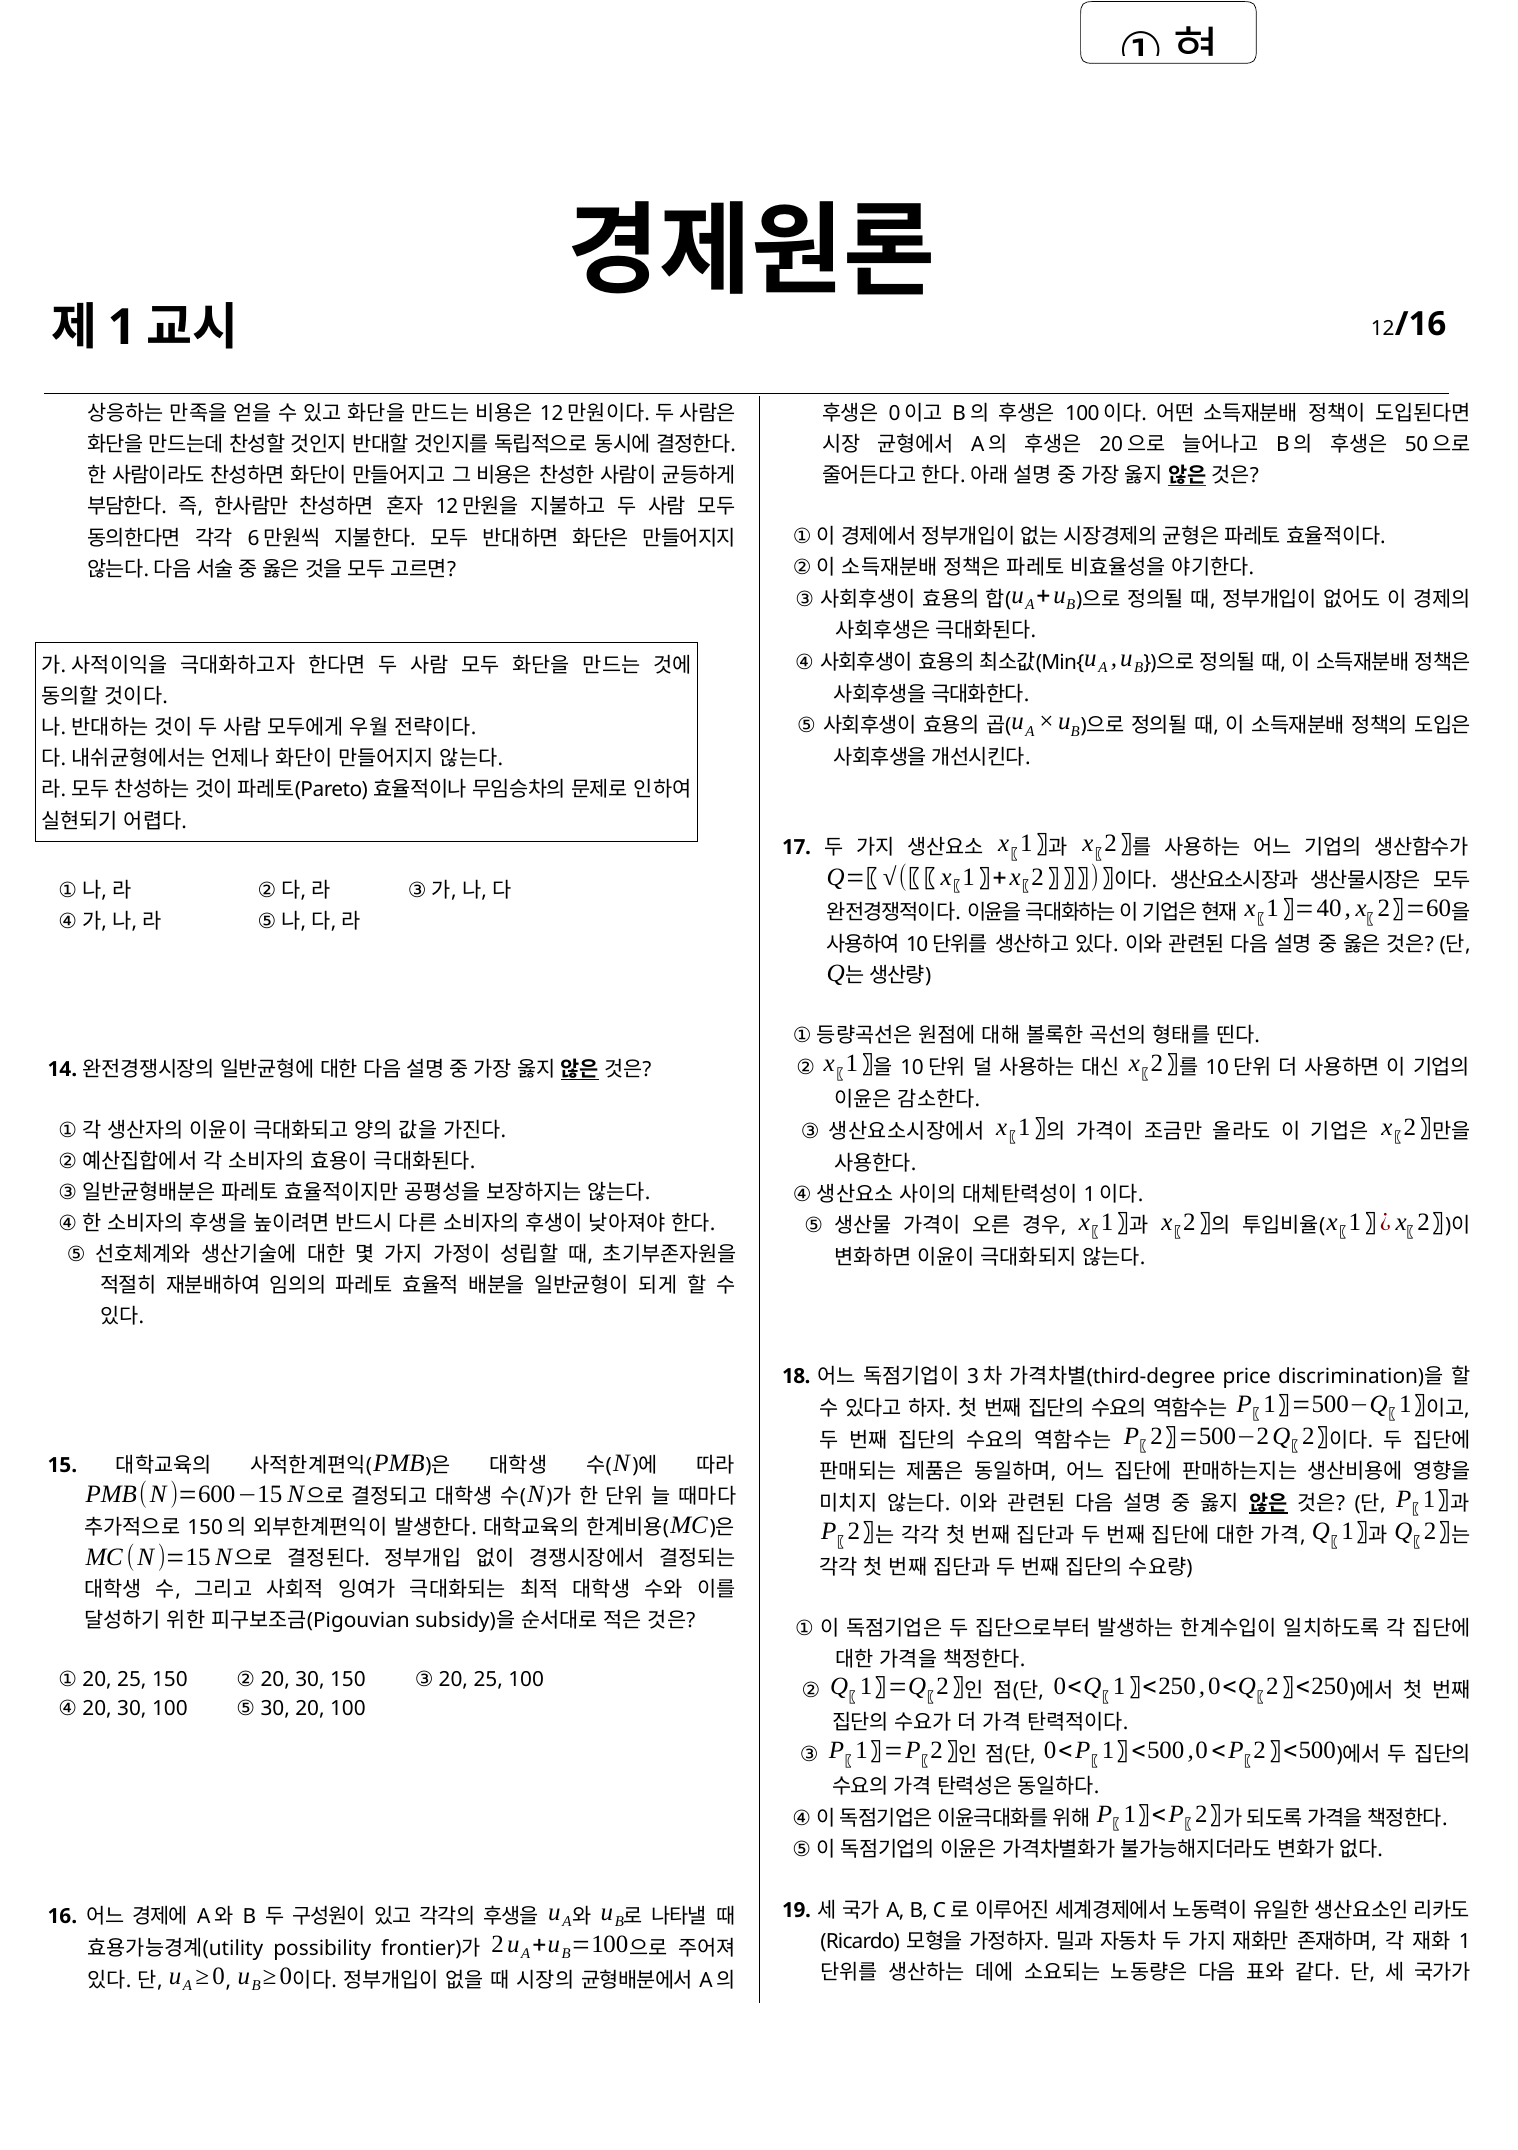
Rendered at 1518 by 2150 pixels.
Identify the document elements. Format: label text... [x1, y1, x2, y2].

text 16. 어느 경제에 A와 B 두 구성원이 있고 각각의 후생을 와 로 나타낼 때 효용가능경계(utility possibility frontier)가 으로 주어져 있다. 단, , 이다. 정부개입이 없을 때 시장의 균형배분에서 A의 후생은 0이고 B의 후생은 100이다. 어떤 소득재분배 정책이 도입된다면 시장 균형에서 A의 후생은 20으로 늘어나고 B의 후생은 50으로 줄어든다고 한다. 아래 설명 중 가장 옳지 않은 것은? [47, 1898, 736, 1994]
text ② 인 점(단, )에서 첫 번째 집단의 수요가 더 가격 탄력적이다. [782, 1673, 1471, 1736]
text ③ 생산요소시장에서 의 가격이 조금만 올라도 이 기업은 만을 사용한다. [782, 1114, 1471, 1176]
text ① 이 경제에서 정부개입이 없는 시장경제의 균형은 파레토 효율적이다. [782, 519, 1471, 549]
text ④ 가, 나, 라 ⑤ 나, 다, 라 [47, 904, 736, 935]
text 17. 두 가지 생산요소 과 를 사용하는 어느 기업의 생산함수가 이다. 생산요소시장과 생산물시장은 모두 완전경쟁적이다. 이윤을 극대화하는 이 기업은 현재 을 사용하여 10단위를 생산하고 있다. 이와 관련된 다음 설명 중 옳은 것은? (단, 는 생산량) [782, 830, 1471, 989]
text ⑤ 사회후생이 효용의 곱()으로 정의될 때, 이 소득재분배 정책의 도입은 사회후생을 개선시킨다. [782, 708, 1471, 771]
text ⑤ 선호체계와 생산기술에 대한 몇 가지 가정이 성립할 때, 초기부존자원을 적절히 재분배하여 임의의 파레토 효율적 배분을 일반균형이 되게 할 수 있다. [47, 1238, 736, 1330]
text ① 각 생산자의 이윤이 극대화되고 양의 값을 가진다. [47, 1113, 736, 1143]
text ④ 20, 30, 100 ⑤ 30, 20, 100 [47, 1693, 736, 1722]
table_header 사적이익을 극대화하고자 한다면 두 사람 모두 화단을 만드는 것에 동의할 것이다. 반대하는 것이 두 사람 모두에게 우월 전략이다. 내쉬균형에서는 언제나 화단이 만들어지지 않는다. 모두 찬성하는 것이 파레토(Pareto) 효율적이나 무임승차의 문제로 인하여 실현되기 어렵다. [36, 643, 697, 841]
text ① 이 독점기업은 두 집단으로부터 발생하는 한계수입이 일치하도록 각 집단에 대한 가격을 책정한다. [782, 1611, 1471, 1672]
text ④ 이 독점기업은 이윤극대화를 위해 가 되도록 가격을 책정한다. [782, 1801, 1471, 1832]
text ③ 일반균형배분은 파레토 효율적이지만 공평성을 보장하지는 않는다. [47, 1175, 736, 1206]
text ④ 한 소비자의 후생을 높이려면 반드시 다른 소비자의 후생이 낮아져야 한다. [47, 1206, 736, 1237]
text ③ 사회후생이 효용의 합()으로 정의될 때, 정부개입이 없어도 이 경제의 사회후생은 극대화된다. [782, 581, 1471, 644]
text ① 나, 라 ② 다, 라 ③ 가, 나, 다 [47, 873, 736, 903]
text ① 20, 25, 150 ② 20, 30, 150 ③ 20, 25, 100 [47, 1664, 736, 1693]
text ③ 인 점(단, )에서 두 집단의 수요의 가격 탄력성은 동일하다. [782, 1737, 1471, 1800]
text ④ 생산요소 사이의 대체탄력성이 1이다. [782, 1177, 1471, 1207]
text 16. 어느 경제에 A와 B 두 구성원이 있고 각각의 후생을 와 로 나타낼 때 효용가능경계(utility possibility frontier)가 으로 주어져 있다. 단, , 이다. 정부개입이 없을 때 시장의 균형배분에서 A의 후생은 0이고 B의 후생은 100이다. 어떤 소득재분배 정책이 도입된다면 시장 균형에서 A의 후생은 20으로 늘어나고 B의 후생은 50으로 줄어든다고 한다. 아래 설명 중 가장 옳지 않은 것은? [782, 396, 1471, 489]
text 14. 완전경쟁시장의 일반균형에 대한 다음 설명 중 가장 옳지 않은 것은? [47, 1053, 736, 1083]
text ② 예산집합에서 각 소비자의 효용이 극대화된다. [47, 1144, 736, 1174]
text ② 이 소득재분배 정책은 파레토 비효율성을 야기한다. [782, 550, 1471, 581]
text ① 등량곡선은 원점에 대해 볼록한 곡선의 형태를 띤다. [782, 1019, 1471, 1049]
text ④ 사회후생이 효용의 최소값(Min{})으로 정의될 때, 이 소득재분배 정책은 사회후생을 극대화한다. [782, 645, 1471, 707]
text ② 을 10단위 덜 사용하는 대신 를 10단위 더 사용하면 이 기업의 이윤은 감소한다. [782, 1050, 1471, 1113]
text 18. 어느 독점기업이 3차 가격차별(third-degree price discrimination)을 할 수 있다고 하자. 첫 번째 집단의 수요의 역함수는 이고, 두 번째 집단의 수요의 역함수는 이다. 두 집단에 판매되는 제품은 동일하며, 어느 집단에 판매하는지는 생산비용에 영향을 미치지 않는다. 이와 관련된 다음 설명 중 옳지 않은 것은? (단, 과 는 각각 첫 번째 집단과 두 번째 집단에 대한 가격, 과 는 각각 첫 번째 집단과 두 번째 집단의 수요량) [782, 1359, 1471, 1581]
text 15. 대학교육의 사적한계편익()은 대학생 수()에 따라 으로 결정되고 대학생 수()가 한 단위 늘 때마다 추가적으로 150의 외부한계편익이 발생한다. 대학교육의 한계비용()은 으로 결정된다. 정부개입 없이 경쟁시장에서 결정되는 대학생 수, 그리고 사회적 잉여가 극대화되는 최적 대학생 수와 이를 달성하기 위한 피구보조금(Pigouvian subsidy)을 순서대로 적은 것은? [47, 1448, 736, 1634]
text ⑤ 이 독점기업의 이윤은 가격차별화가 불가능해지더라도 변화가 없다. [782, 1833, 1471, 1863]
text ⑤ 생산물 가격이 오른 경우, 과 의 투입비율()이 변화하면 이윤이 극대화되지 않는다. [782, 1208, 1471, 1271]
